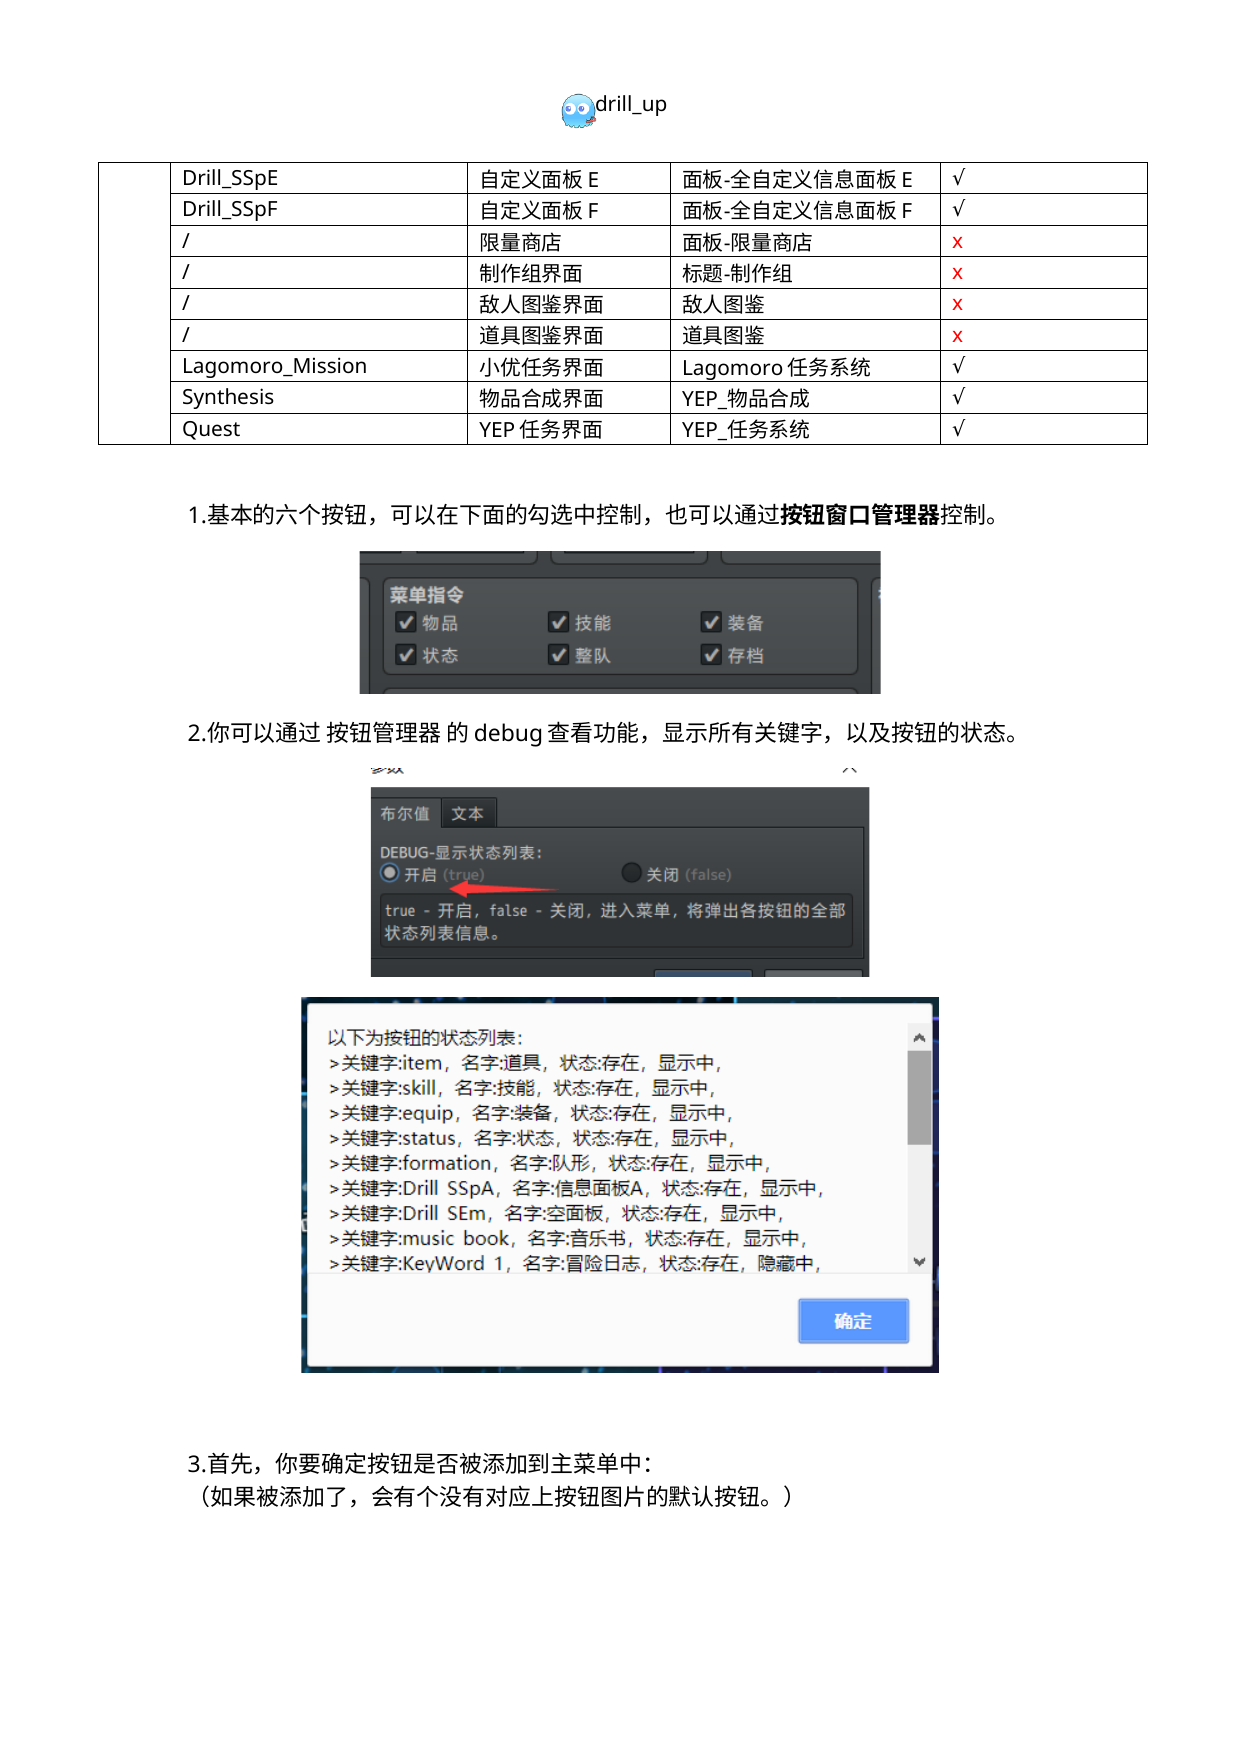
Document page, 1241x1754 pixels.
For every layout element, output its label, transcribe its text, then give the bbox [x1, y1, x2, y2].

table_cell / [171, 257, 467, 287]
table_cell √ [941, 382, 1147, 413]
table_cell 敌人图鉴界面 [468, 289, 670, 319]
table_cell x [941, 320, 1147, 350]
table_cell / [171, 320, 467, 350]
table_cell / [171, 226, 467, 256]
text （如果被添加了，会有个没有对应上按钮图片的默认按钮。） [187, 1479, 1053, 1512]
table_cell 物品合成界面 [468, 382, 670, 413]
table_cell Drill_SSpF [171, 194, 467, 225]
table_cell x [941, 289, 1147, 319]
table_cell YEP_物品合成 [671, 382, 940, 413]
table_cell 自定义面板E [468, 163, 670, 193]
table_cell Quest [171, 414, 467, 444]
picture [359, 551, 881, 694]
table_cell √ [941, 194, 1147, 225]
table_cell 标题-制作组 [671, 257, 940, 287]
table_cell 制作组界面 [468, 257, 670, 287]
table_cell Lagomoro任务系统 [671, 351, 940, 381]
table_cell YEP_任务系统 [671, 414, 940, 444]
table_cell x [941, 226, 1147, 256]
table_cell √ [941, 414, 1147, 444]
picture [556, 88, 597, 130]
table_cell 面板-限量商店 [671, 226, 940, 256]
table_cell 面板-全自定义信息面板E [671, 163, 940, 193]
table_cell Synthesis [171, 382, 467, 413]
table_cell 自定义面板F [468, 194, 670, 225]
table_cell √ [941, 351, 1147, 381]
table_cell / [171, 289, 467, 319]
table_cell 限量商店 [468, 226, 670, 256]
table_cell YEP任务界面 [468, 414, 670, 444]
picture [370, 768, 870, 977]
table_cell √ [941, 163, 1147, 193]
table_cell 道具图鉴 [671, 320, 940, 350]
text 3.首先，你要确定按钮是否被添加到主菜单中： [187, 1445, 1053, 1479]
table_cell Lagomoro_Mission [171, 351, 467, 381]
picture [301, 997, 939, 1373]
text 1.基本的六个按钮，可以在下面的勾选中控制，也可以通过按钮窗口管理器控制。 [187, 497, 1053, 530]
table_cell x [941, 257, 1147, 287]
table_cell 道具图鉴界面 [468, 320, 670, 350]
table_cell 小优任务界面 [468, 351, 670, 381]
text 2.你可以通过 按钮管理器 的debug查看功能，显示所有关键字，以及按钮的状态。 [187, 714, 1053, 748]
table_cell 面板-全自定义信息面板F [671, 194, 940, 225]
table_cell Drill_SSpE [171, 163, 467, 193]
table_cell 敌人图鉴 [671, 289, 940, 319]
